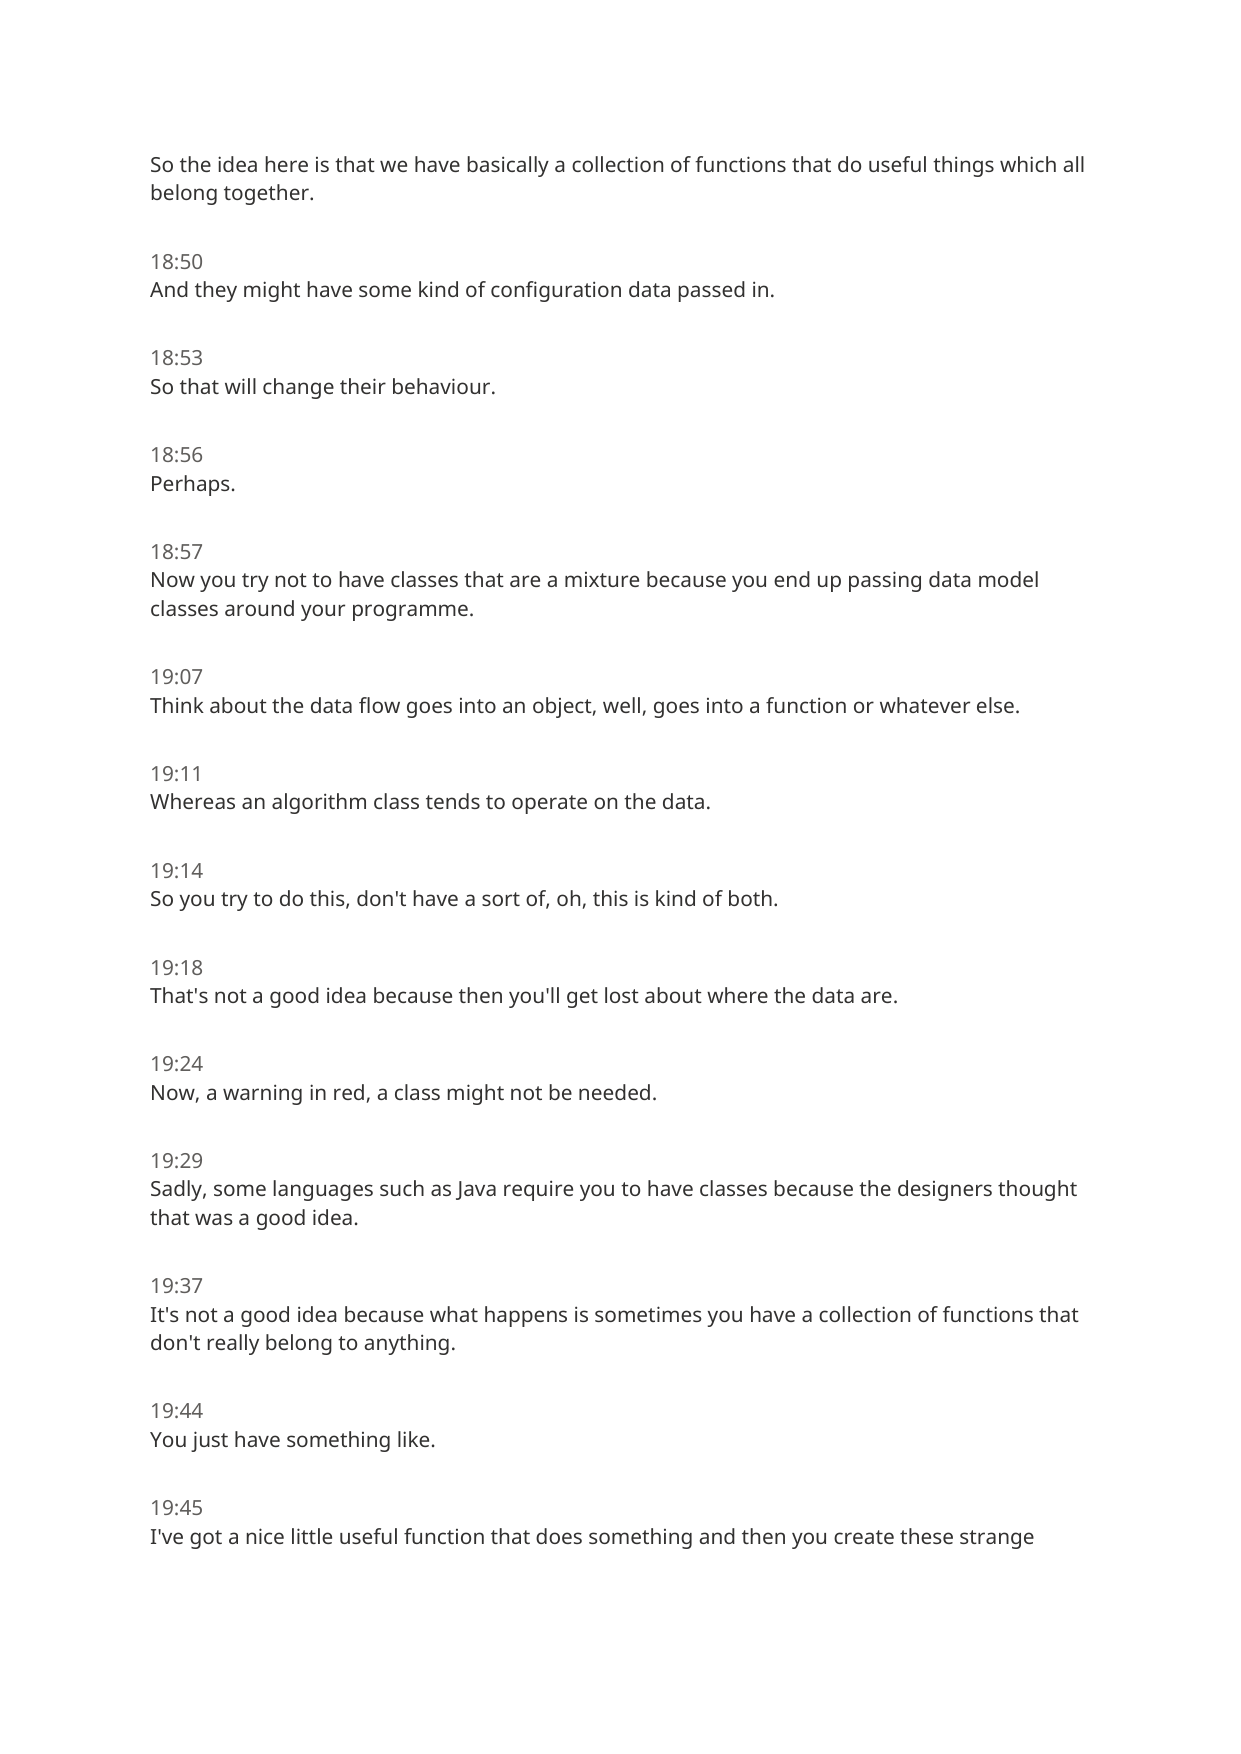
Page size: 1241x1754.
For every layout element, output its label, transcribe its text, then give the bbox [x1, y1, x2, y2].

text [150, 1465, 1090, 1550]
text 18:53 So that will change their behaviour. [150, 315, 1090, 400]
text 19:18 That's not a good idea because then you'll get lost about where the data are. [150, 924, 1090, 1009]
text 19:37 It's not a good idea because what happens is sometimes you have a collection of functions that don't really belong to anything. [150, 1243, 1090, 1357]
text 19:44 You just have something like. [150, 1368, 1090, 1453]
text 19:24 Now, a warning in red, a class might not be needed. [150, 1021, 1090, 1106]
text 19:14 So you try to do this, don't have a sort of, oh, this is kind of both. [150, 827, 1090, 913]
text 19:07 Think about the data flow goes into an object, well, goes into a function or whatever else. [150, 634, 1090, 719]
text 18:56 Perhaps. [150, 412, 1090, 497]
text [150, 150, 1090, 207]
text 18:50 And they might have some kind of configuration data passed in. [150, 218, 1090, 304]
text 18:57 Now you try not to have classes that are a mixture because you end up passing data model classes around your programme. [150, 509, 1090, 622]
text 19:29 Sadly, some languages such as Java require you to have classes because the designers thought that was a good idea. [150, 1118, 1090, 1231]
text 19:11 Whereas an algorithm class tends to operate on the data. [150, 731, 1090, 816]
